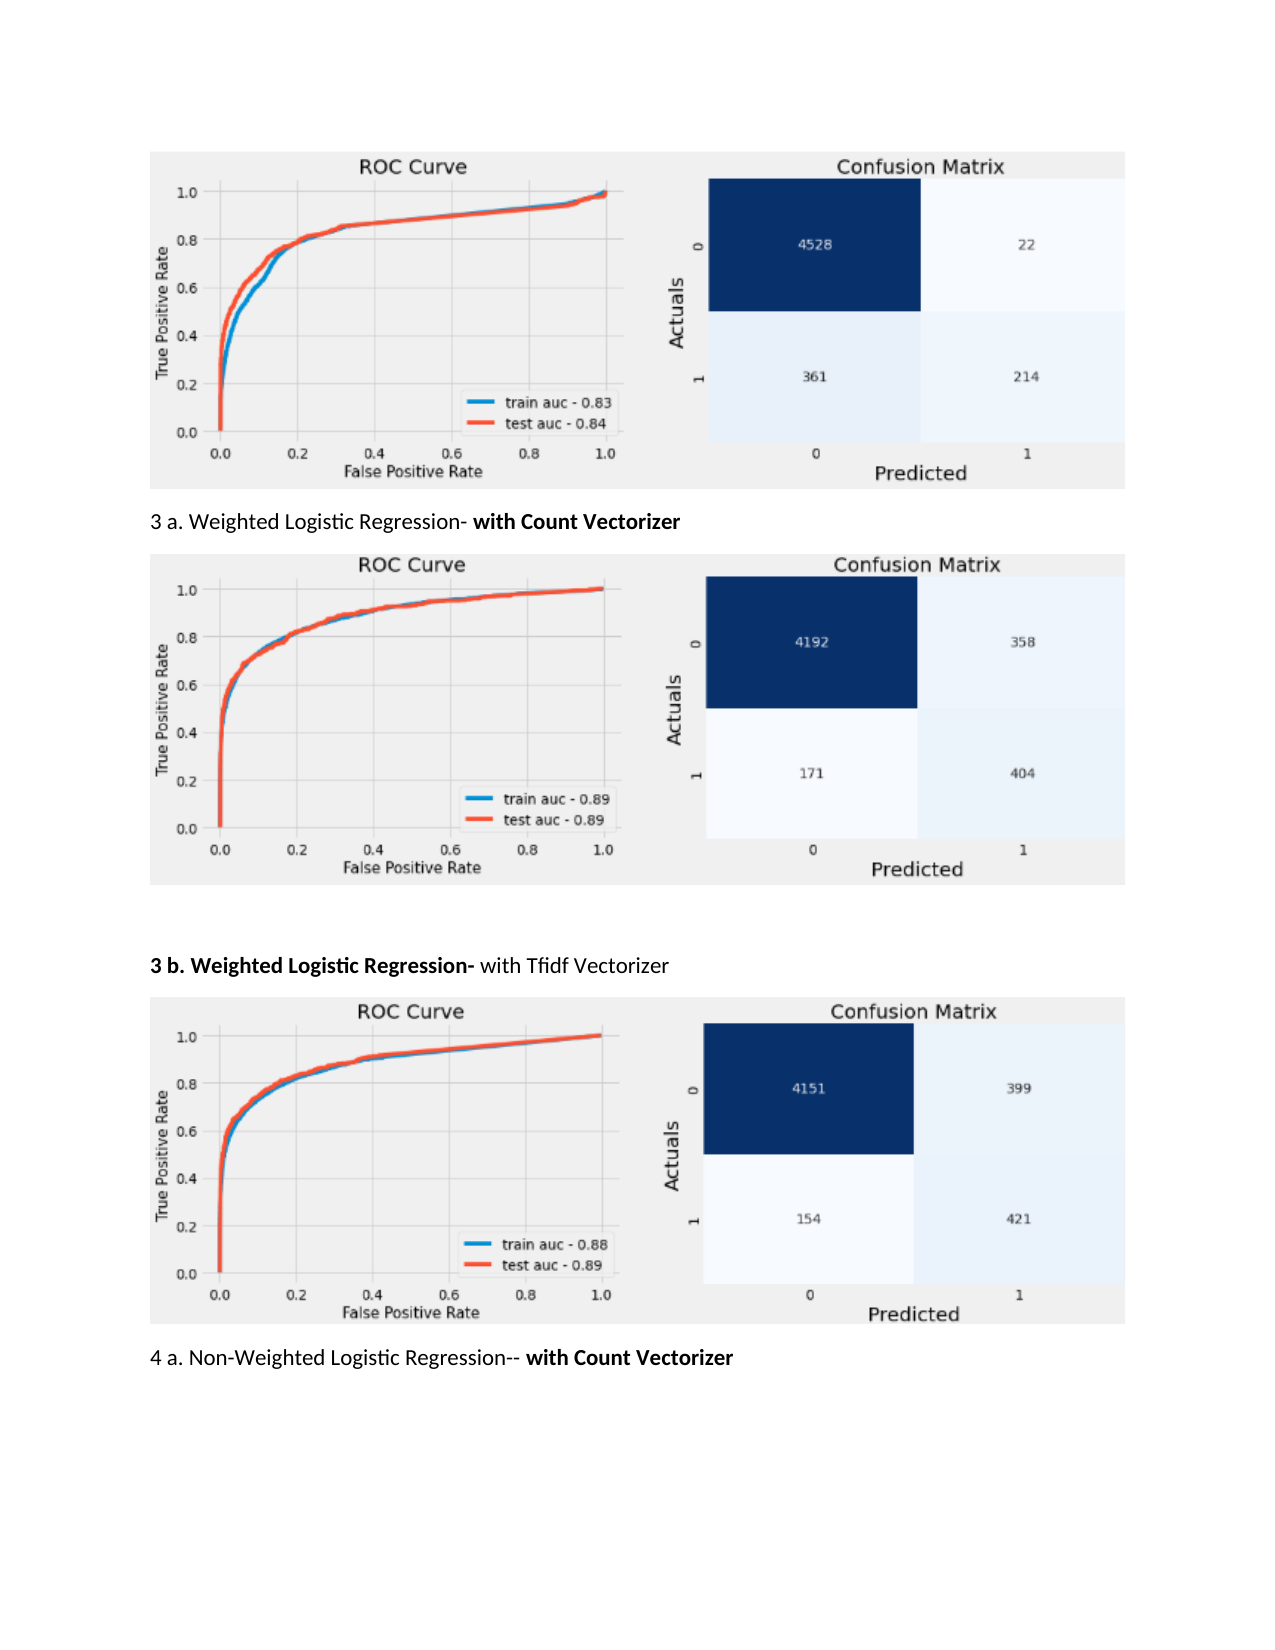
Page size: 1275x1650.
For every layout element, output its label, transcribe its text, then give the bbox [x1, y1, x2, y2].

text 3 a. Weighted Logistic Regression- with Count Vectorizer [150, 507, 1125, 535]
picture [150, 150, 1125, 489]
text 3 b. Weighted Logistic Regression- with Tfidf Vectorizer [150, 951, 1125, 979]
picture [150, 554, 1125, 885]
text 4 a. Non-Weighted Logistic Regression-- with Count Vectorizer [150, 1343, 1125, 1371]
picture [150, 997, 1125, 1324]
